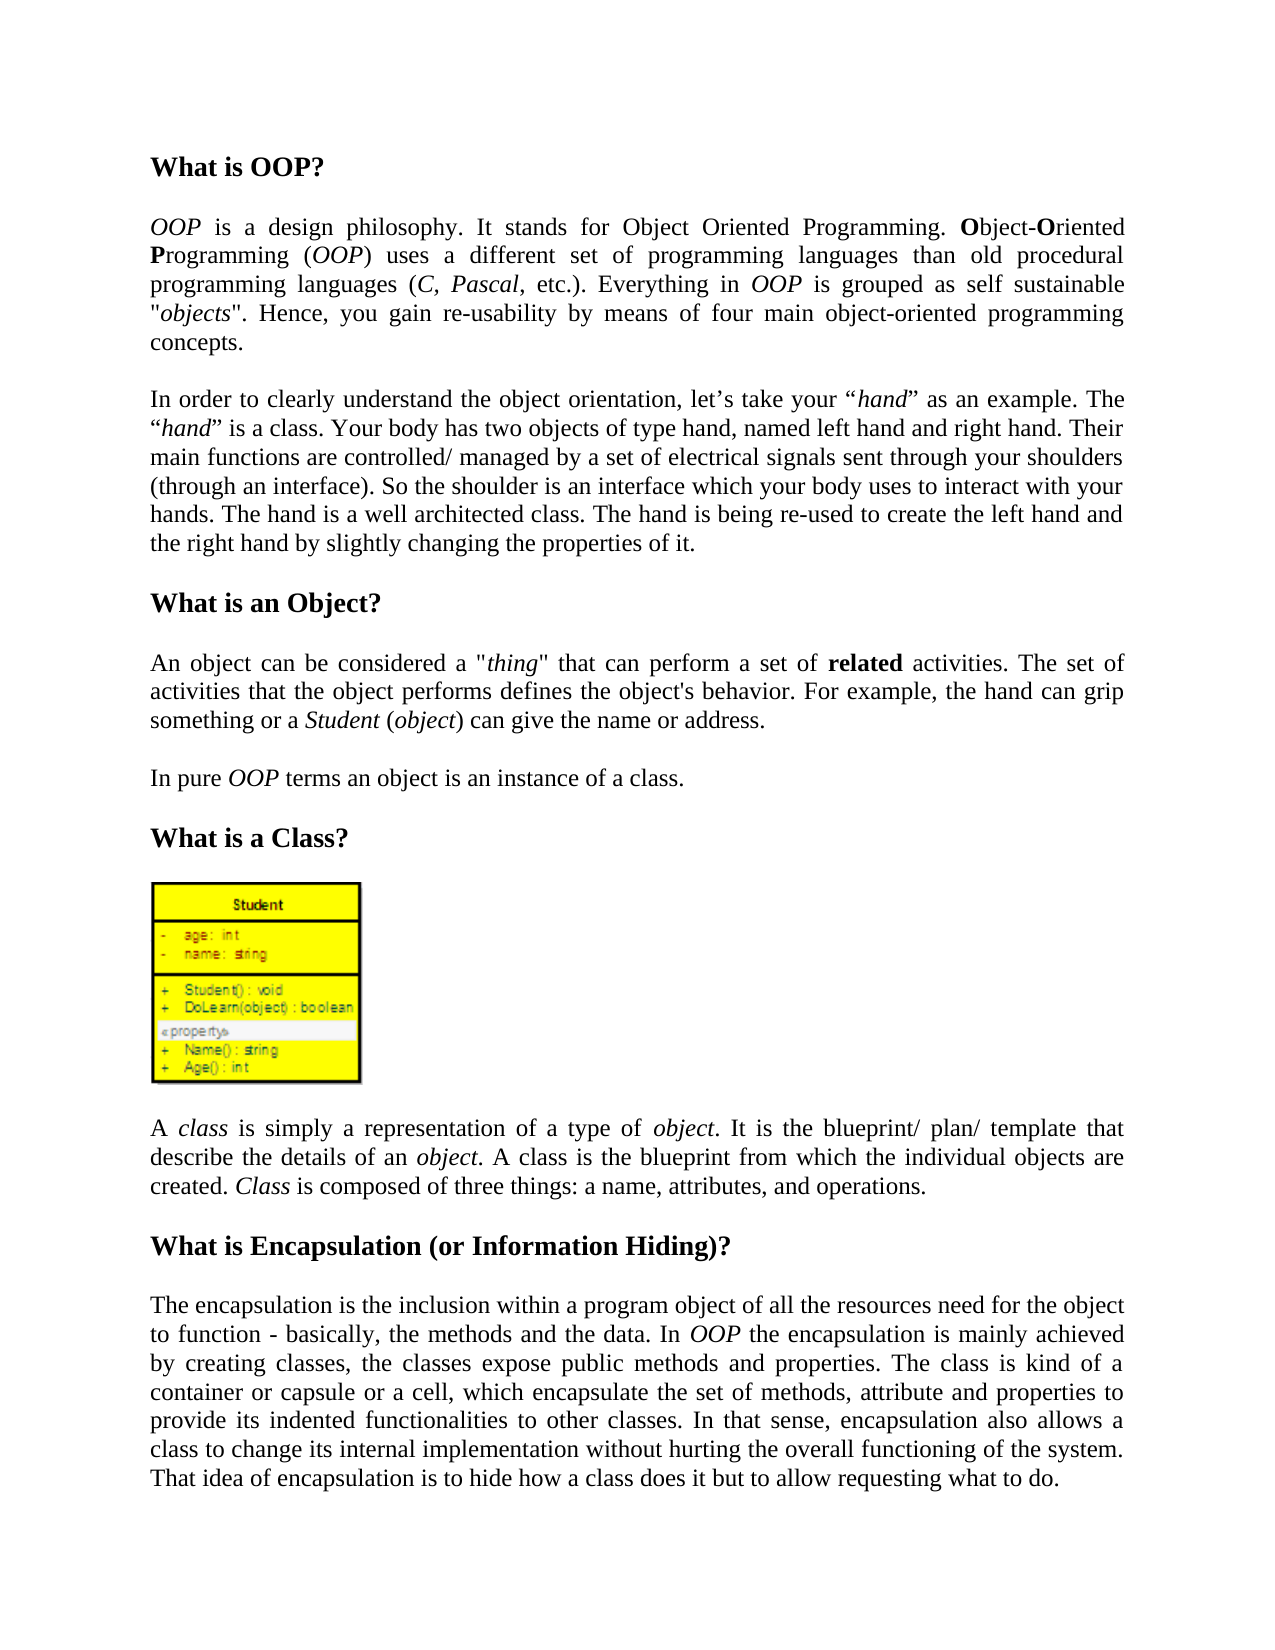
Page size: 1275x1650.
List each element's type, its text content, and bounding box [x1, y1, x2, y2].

text A class is simply a representation of a type of object. It is the blueprint/ plan/ template that describe the details of an object. A class is the blueprint from which the individual objects are created. Class is composed of three things: a name, attributes, and operations. [150, 1113, 1125, 1199]
text In pure OOP terms an object is an instance of a class. [150, 763, 1125, 792]
subtitle What is Encapsulation (or Information Hiding)? [150, 1229, 1125, 1261]
text What is an Object? [150, 586, 1125, 618]
text What is OOP? [150, 150, 1125, 182]
text In order to clearly understand the object orientation, let’s take your “hand” as an example. The “hand” is a class. Your body has two objects of type hand, named left hand and right hand. Their main functions are controlled/ managed by a set of electrical signals sent through your shoulders (through an interface). So the shoulder is an interface which your body uses to interact with your hands. The hand is a well architected class. The hand is being re-used to create the left hand and the right hand by slightly changing the properties of it. [150, 384, 1125, 557]
text OOP is a design philosophy. It stands for Object Oriented Programming. Object-Oriented Programming (OOP) uses a different set of programming languages than old procedural programming languages (C, Pascal, etc.). Everything in OOP is grouped as self sustainable "objects". Hence, you gain re-usability by means of four main object-oriented programming concepts. [150, 212, 1125, 355]
text An object can be considered a "thing" that can perform a set of related activities. The set of activities that the object performs defines the object's behavior. For example, the hand can grip something or a Student (object) can give the name or address. [150, 648, 1125, 734]
text The encapsulation is the inclusion within a program object of all the resources need for the object to function - basically, the methods and the data. In OOP the encapsulation is mainly achieved by creating classes, the classes expose public methods and properties. The class is kind of a container or capsule or a cell, which encapsulate the set of methods, attribute and properties to provide its indented functionalities to other classes. In that sense, encapsulation also allows a class to change its internal implementation without hurting the overall functioning of the system. That idea of encapsulation is to hide how a class does it but to allow requesting what to do. [150, 1290, 1125, 1492]
subtitle What is a Class? [150, 821, 1125, 853]
picture [150, 882, 363, 1085]
